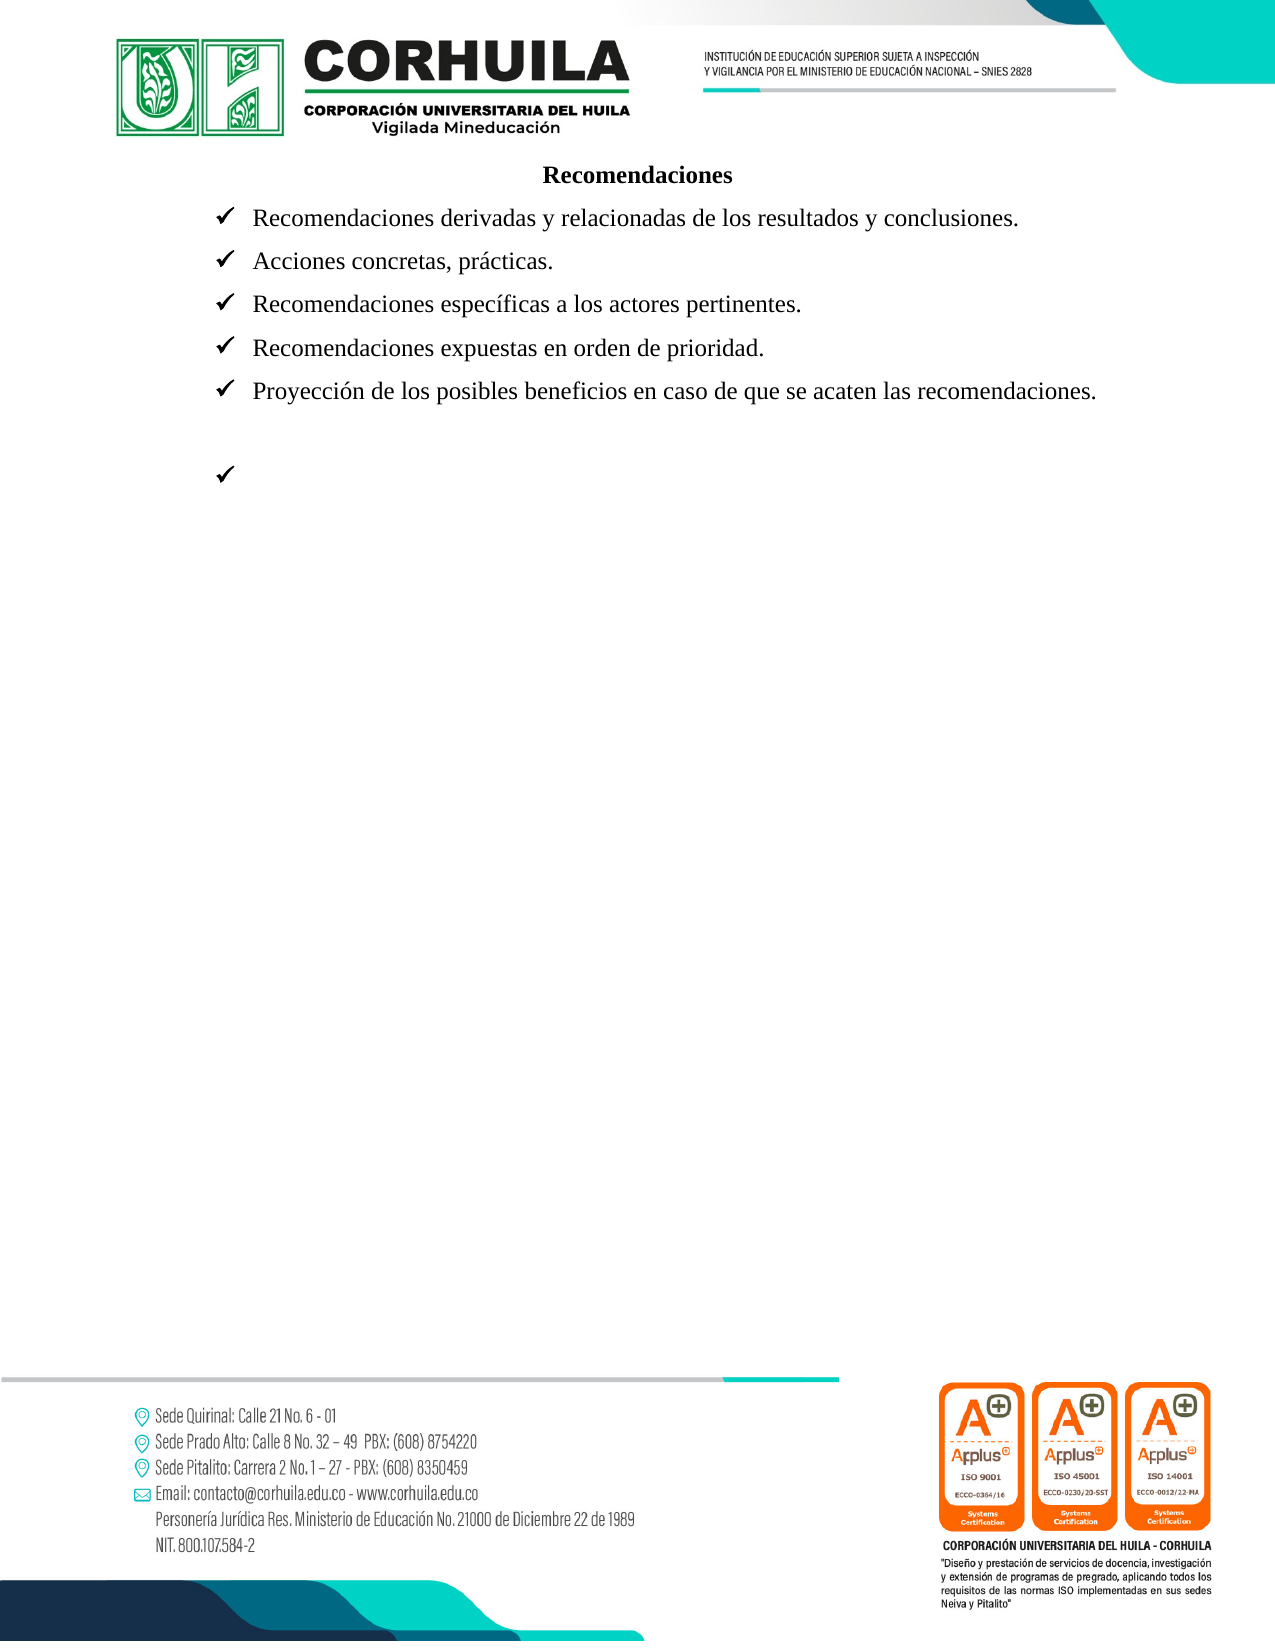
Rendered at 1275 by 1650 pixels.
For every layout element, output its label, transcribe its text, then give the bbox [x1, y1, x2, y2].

picture [0, 1286, 1275, 1641]
subtitle Recomendaciones [177, 160, 1098, 189]
picture [13, 0, 1275, 282]
list Recomendaciones derivadas y relacionadas de los resultados y conclusiones. [215, 203, 1098, 232]
list Acciones concretas, prácticas. [215, 246, 1098, 275]
list Proyección de los posibles beneficios en caso de que se acaten las recomendaciones. [215, 376, 1098, 404]
list Recomendaciones expuestas en orden de prioridad. [215, 333, 1098, 361]
list Recomendaciones específicas a los actores pertinentes. [215, 289, 1098, 318]
